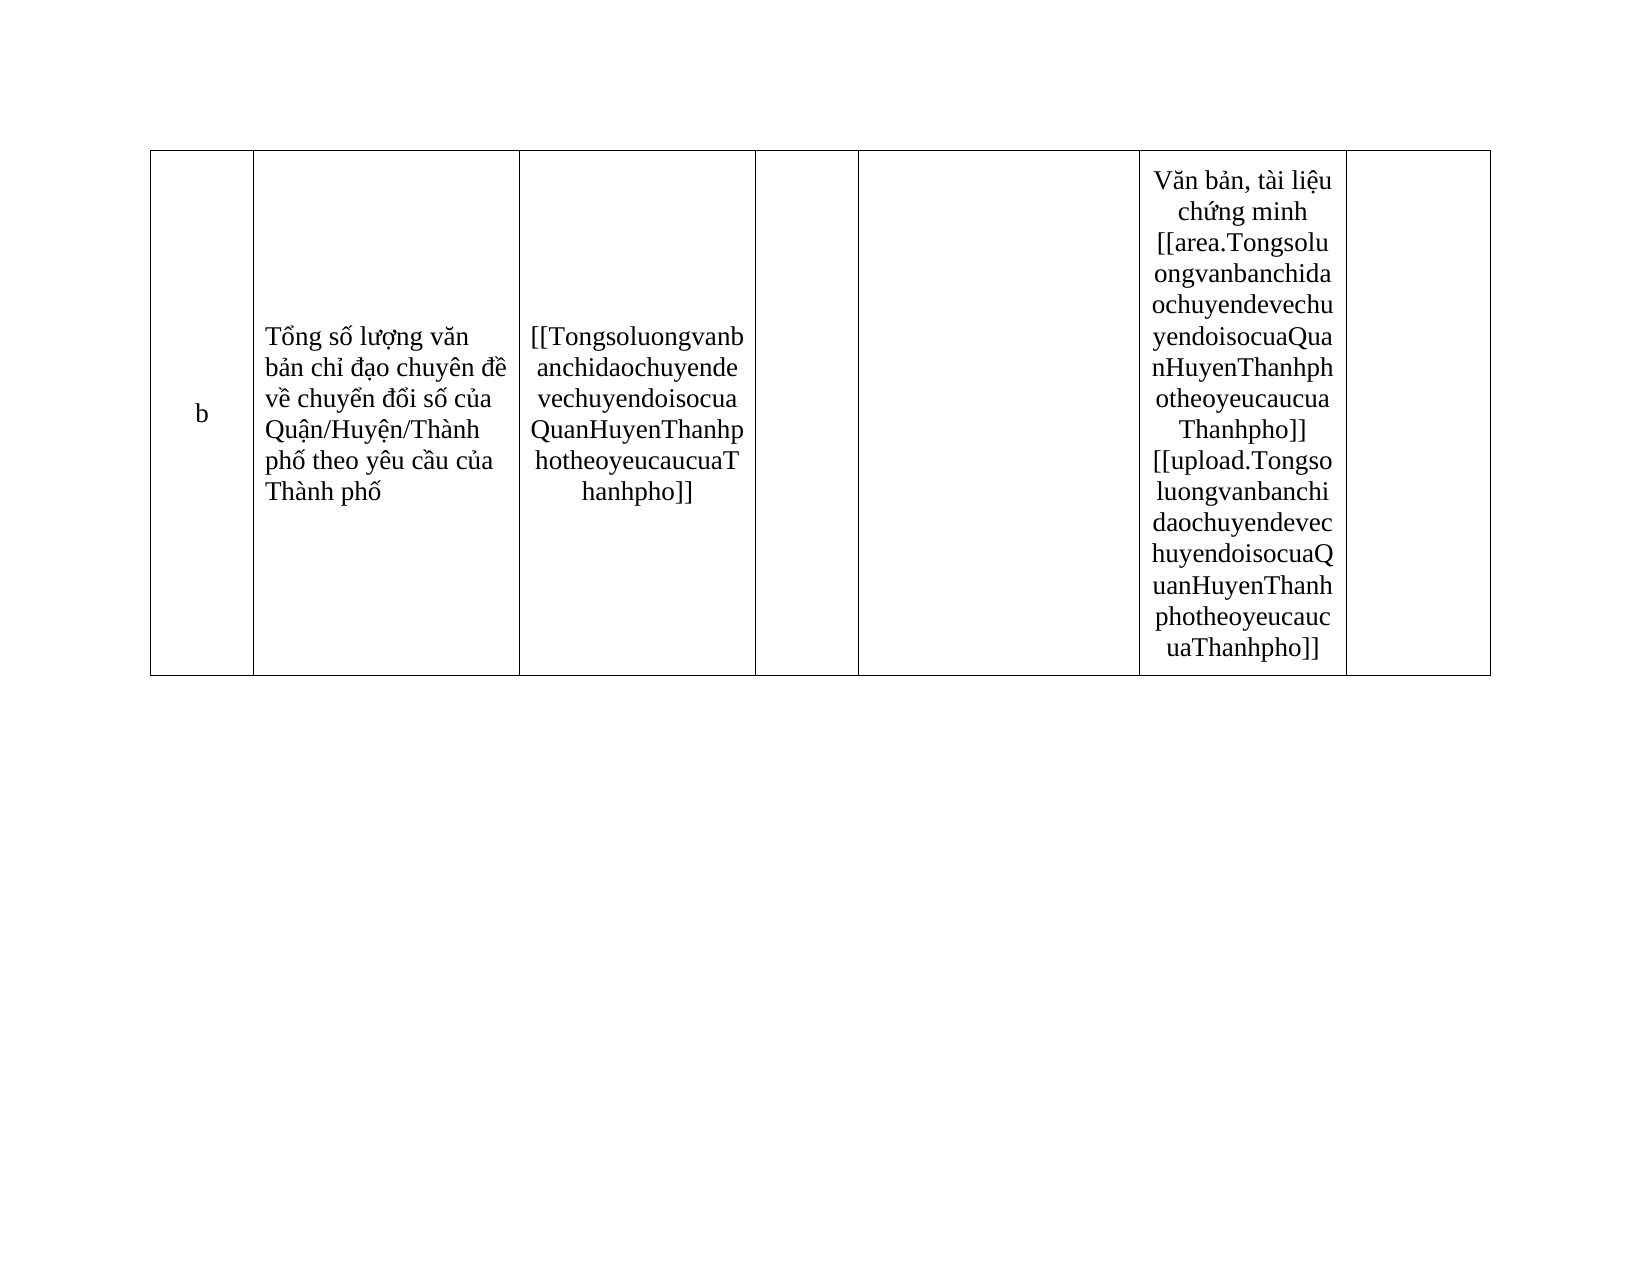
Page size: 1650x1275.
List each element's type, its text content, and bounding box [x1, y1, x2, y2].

table_cell [1347, 151, 1490, 675]
table_cell Văn bản, tài liệu chứng minh [[area.TongsoluongvanbanchidaochuyendevechuyendoisocuaQuanHuyenThanhphotheoyeucaucuaThanhpho]] [[upload.TongsoluongvanbanchidaochuyendevechuyendoisocuaQuanHuyenThanhphotheoyeucaucuaThanhpho]] [1140, 151, 1346, 675]
table_cell [859, 151, 1139, 675]
table_cell b [151, 151, 253, 675]
table_cell [756, 151, 858, 675]
table_cell Tổng số lượng văn bản chỉ đạo chuyên đề về chuyển đổi số của Quận/Huyện/Thành phố theo yêu cầu của Thành phố [254, 151, 519, 675]
table_cell [[TongsoluongvanbanchidaochuyendevechuyendoisocuaQuanHuyenThanhphotheoyeucaucuaThanhpho]] [520, 151, 755, 675]
